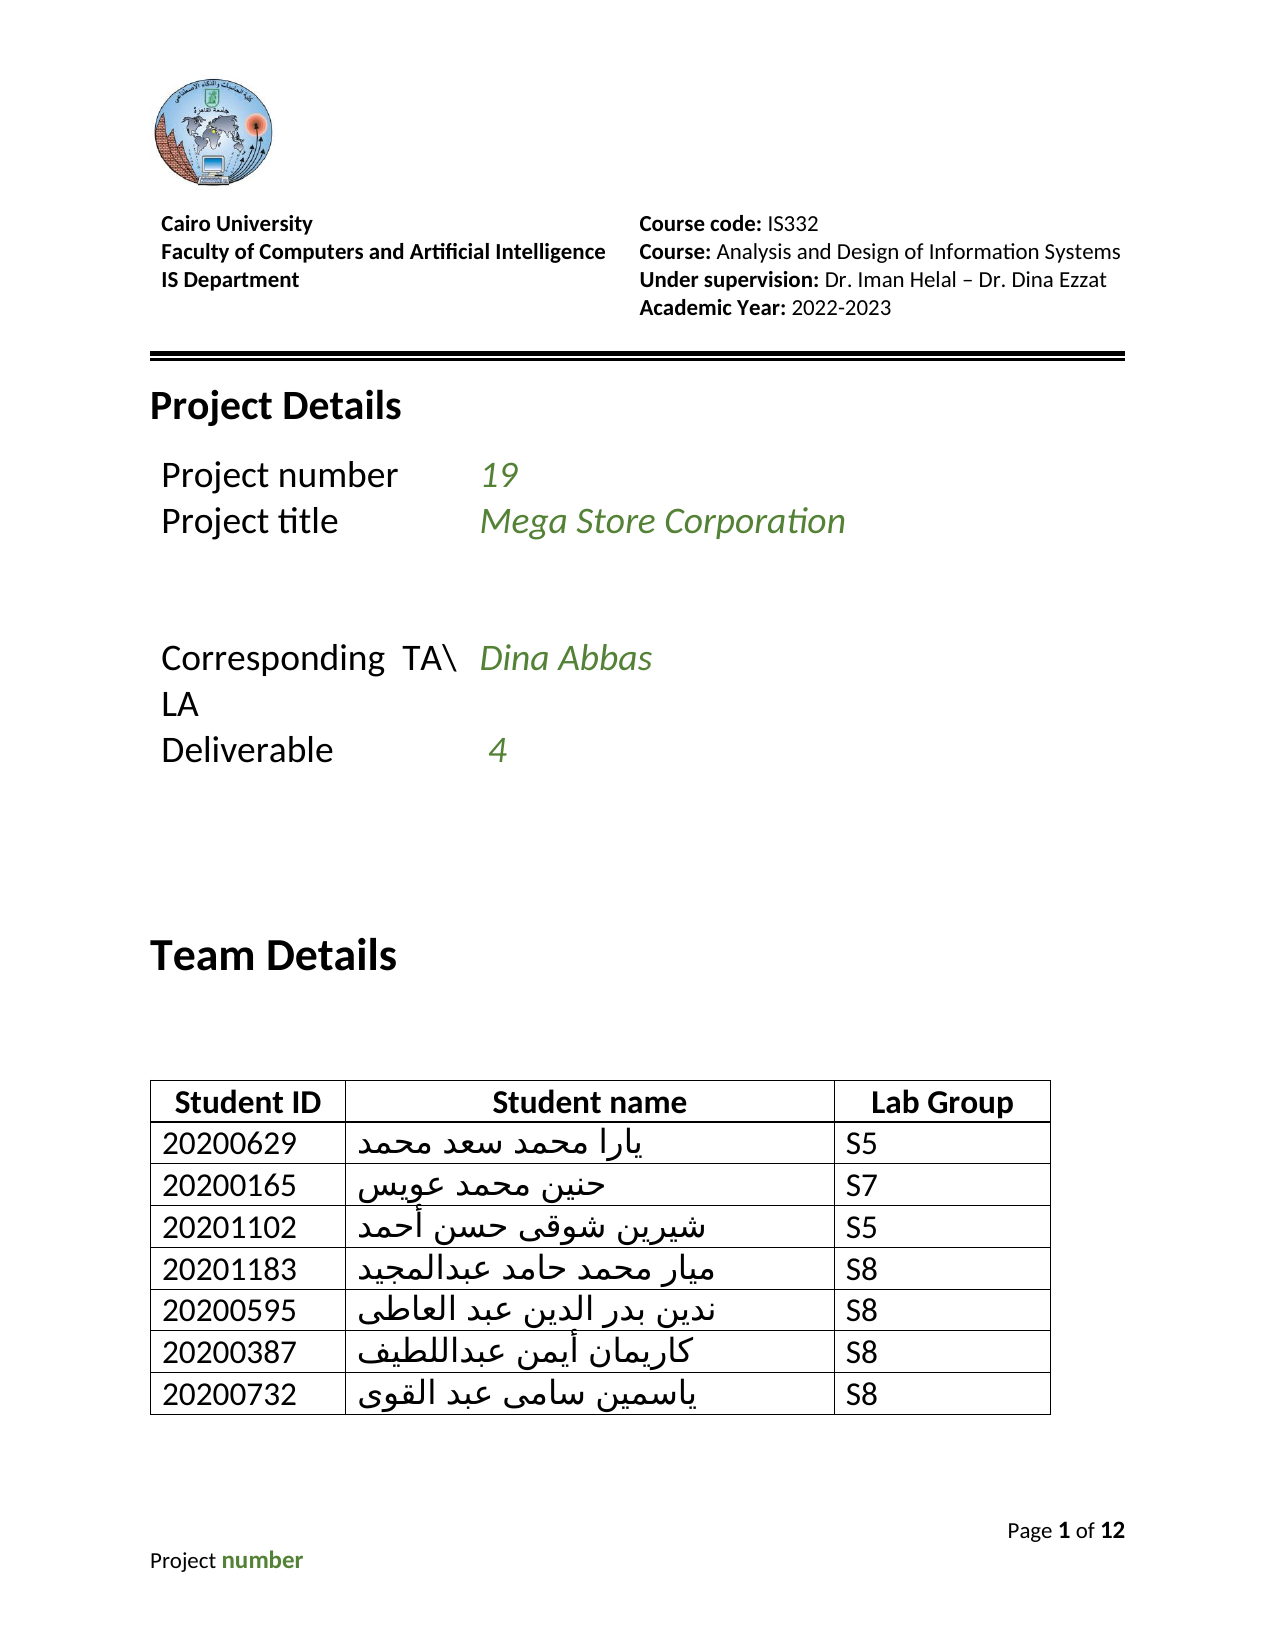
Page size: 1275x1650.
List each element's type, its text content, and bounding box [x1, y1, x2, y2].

text Team Details [150, 926, 1125, 982]
table_cell 20200387 [151, 1331, 345, 1372]
table_header 19 [468, 451, 1124, 497]
table_cell يارا محمد سعد محمد [346, 1123, 834, 1163]
table_cell Corresponding TA\LA [150, 634, 468, 726]
table_cell حنين محمد عويس [346, 1164, 834, 1205]
table_cell S8 [835, 1373, 1050, 1414]
table_cell 4 [468, 726, 1124, 772]
table_cell S8 [835, 1290, 1050, 1330]
table_cell S8 [835, 1331, 1050, 1372]
table_cell ندين بدر الدين عبد العاطى [346, 1290, 834, 1330]
table_cell Mega Store Corporation [468, 497, 1124, 634]
table_cell ياسمين سامى عبد القوى [346, 1373, 834, 1414]
table_header Project number [150, 451, 468, 497]
table_cell شيرين شوقى حسن أحمد [346, 1206, 834, 1247]
table_cell Dina Abbas [468, 634, 1124, 726]
table_cell 20200595 [151, 1290, 345, 1330]
table_cell S5 [835, 1123, 1050, 1163]
table_cell 20200629 [151, 1123, 345, 1163]
table_cell S5 [835, 1206, 1050, 1247]
table_cell ميار محمد حامد عبدالمجيد [346, 1248, 834, 1288]
table_cell 20201102 [151, 1206, 345, 1247]
table_cell S8 [835, 1248, 1050, 1288]
text Project Details [150, 379, 1125, 430]
table_cell 20201183 [151, 1248, 345, 1288]
table_cell 20200732 [151, 1373, 345, 1414]
table_header Lab Group [835, 1081, 1050, 1121]
table_cell كاريمان أيمن عبداللطيف [346, 1331, 834, 1372]
picture [150, 75, 276, 190]
table_header Student ID [151, 1081, 345, 1121]
table_cell Deliverable [150, 726, 468, 772]
table_cell Project title [150, 497, 468, 634]
table_header Student name [346, 1081, 834, 1121]
table_cell 20200165 [151, 1164, 345, 1205]
table_cell S7 [835, 1164, 1050, 1205]
